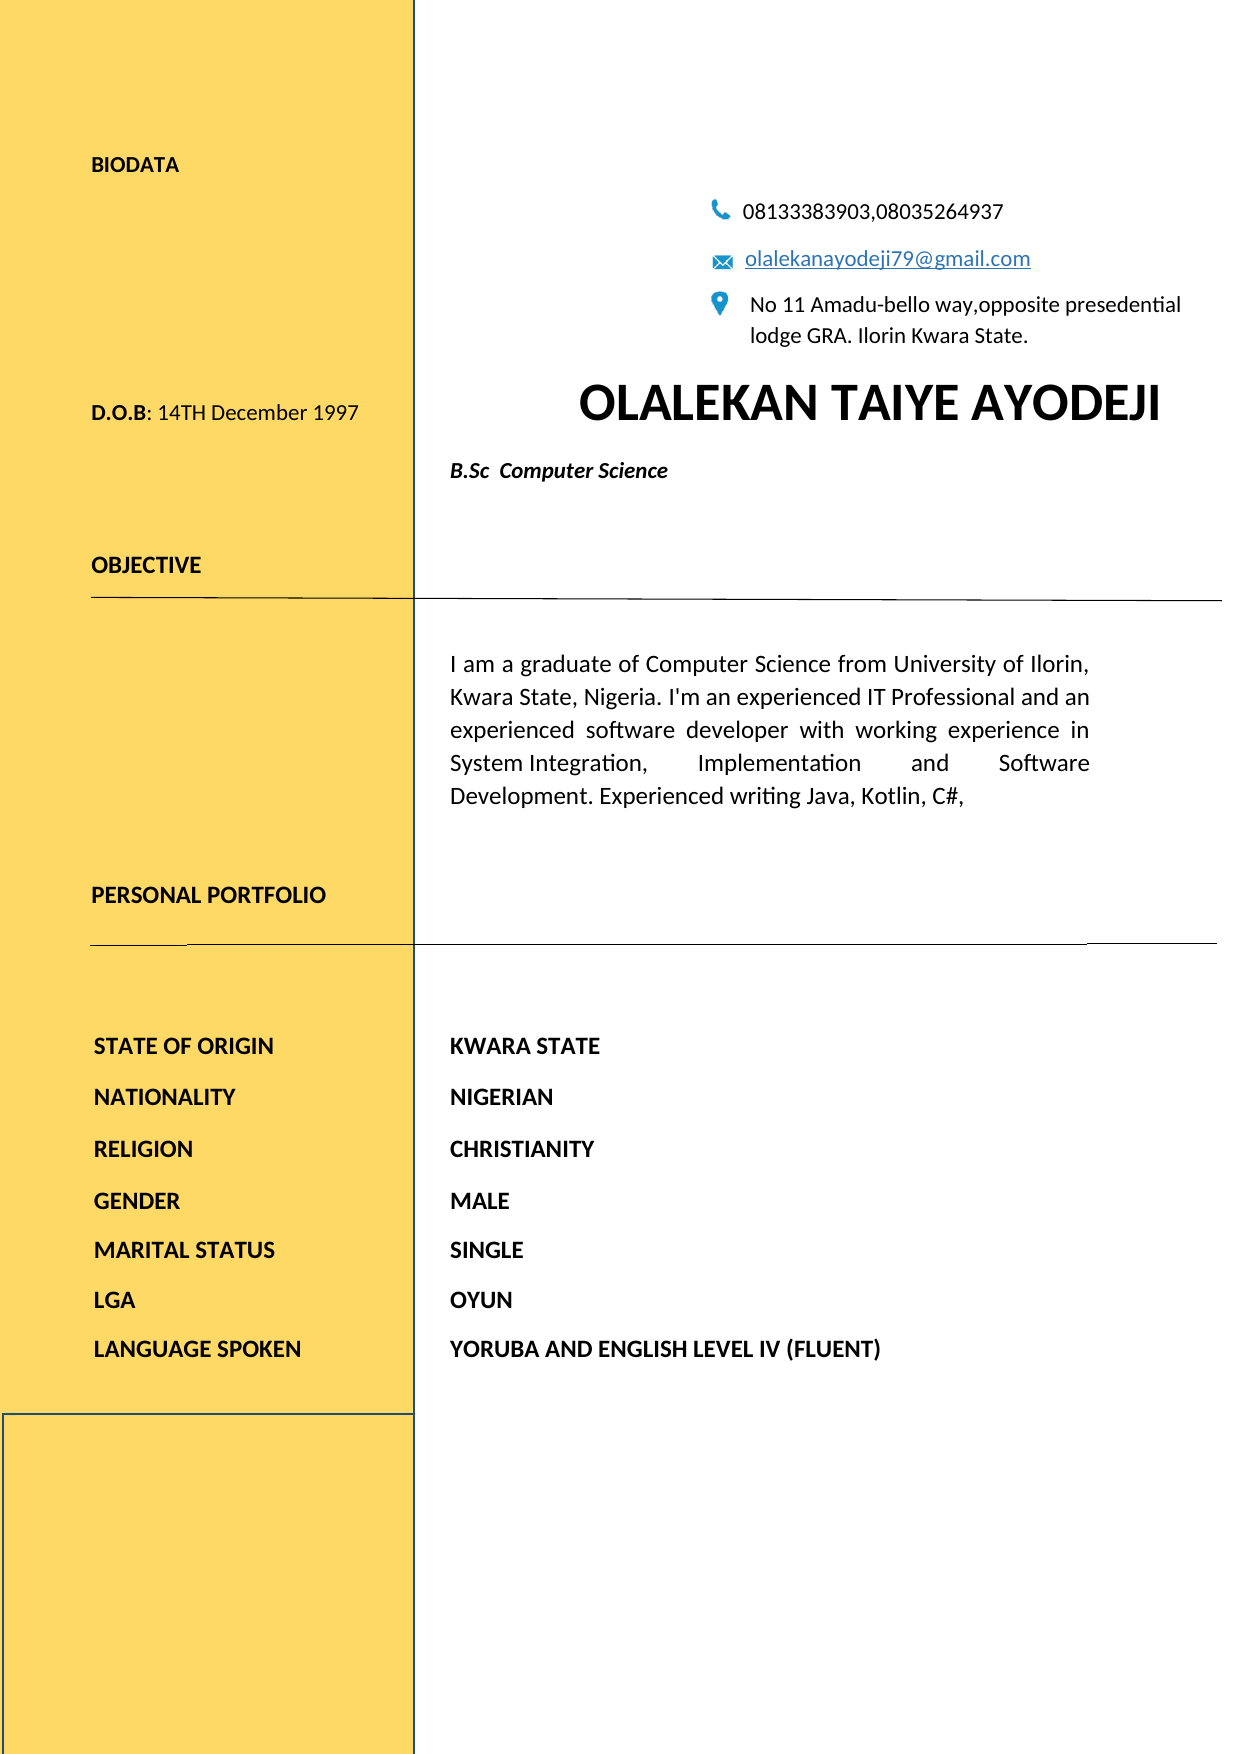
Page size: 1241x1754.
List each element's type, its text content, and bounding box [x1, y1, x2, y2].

text RELIGION CHRISTIANITY [94, 1133, 1184, 1164]
text LANGUAGE SPOKEN YORUBA AND ENGLISH LEVEL IV (FLUENT) [94, 1334, 1184, 1364]
text 08133383903,08035264937 [91, 197, 1184, 225]
text GENDER MALE [94, 1185, 1184, 1215]
text LGA OYUN [94, 1284, 1184, 1314]
text PERSONAL PORTFOLIO [91, 879, 1184, 909]
picture [710, 198, 731, 220]
text BIODATA [91, 150, 1184, 178]
text I am a graduate of Computer Science from University of Ilorin, Kwara State, Nigeria. I'm an experienced IT Professional and an experienced software developer with working experience in System Integration, Implementation and Software Development. Experienced writing Java, Kotlin, C#, [450, 649, 1090, 715]
text olalekanayodeji79@gmail.com [600, 244, 1184, 272]
text D.O.B: 14TH December 1997 OLALEKAN TAIYE AYODEJI [91, 368, 1184, 434]
text No 11 Amadu-bello way,opposite presedential lodge GRA. Ilorin Kwara State. [750, 291, 1184, 349]
text MARITAL STATUS SINGLE [94, 1234, 1184, 1265]
text B.Sc Computer Science [91, 456, 1184, 484]
text I am a graduate of Computer Science from University of Ilorin, Kwara State, Nigeria. I'm an experienced IT Professional and an experienced software developer with working experience in System Integration, Implementation and Software Development. Experienced writing Java, Kotlin, C#, [450, 778, 1090, 811]
picture [712, 249, 733, 273]
picture [708, 290, 731, 316]
text OBJECTIVE [91, 549, 1184, 580]
text NATIONALITY NIGERIAN [94, 1082, 1184, 1112]
text STATE OF ORIGIN KWARA STATE [94, 1030, 1184, 1060]
